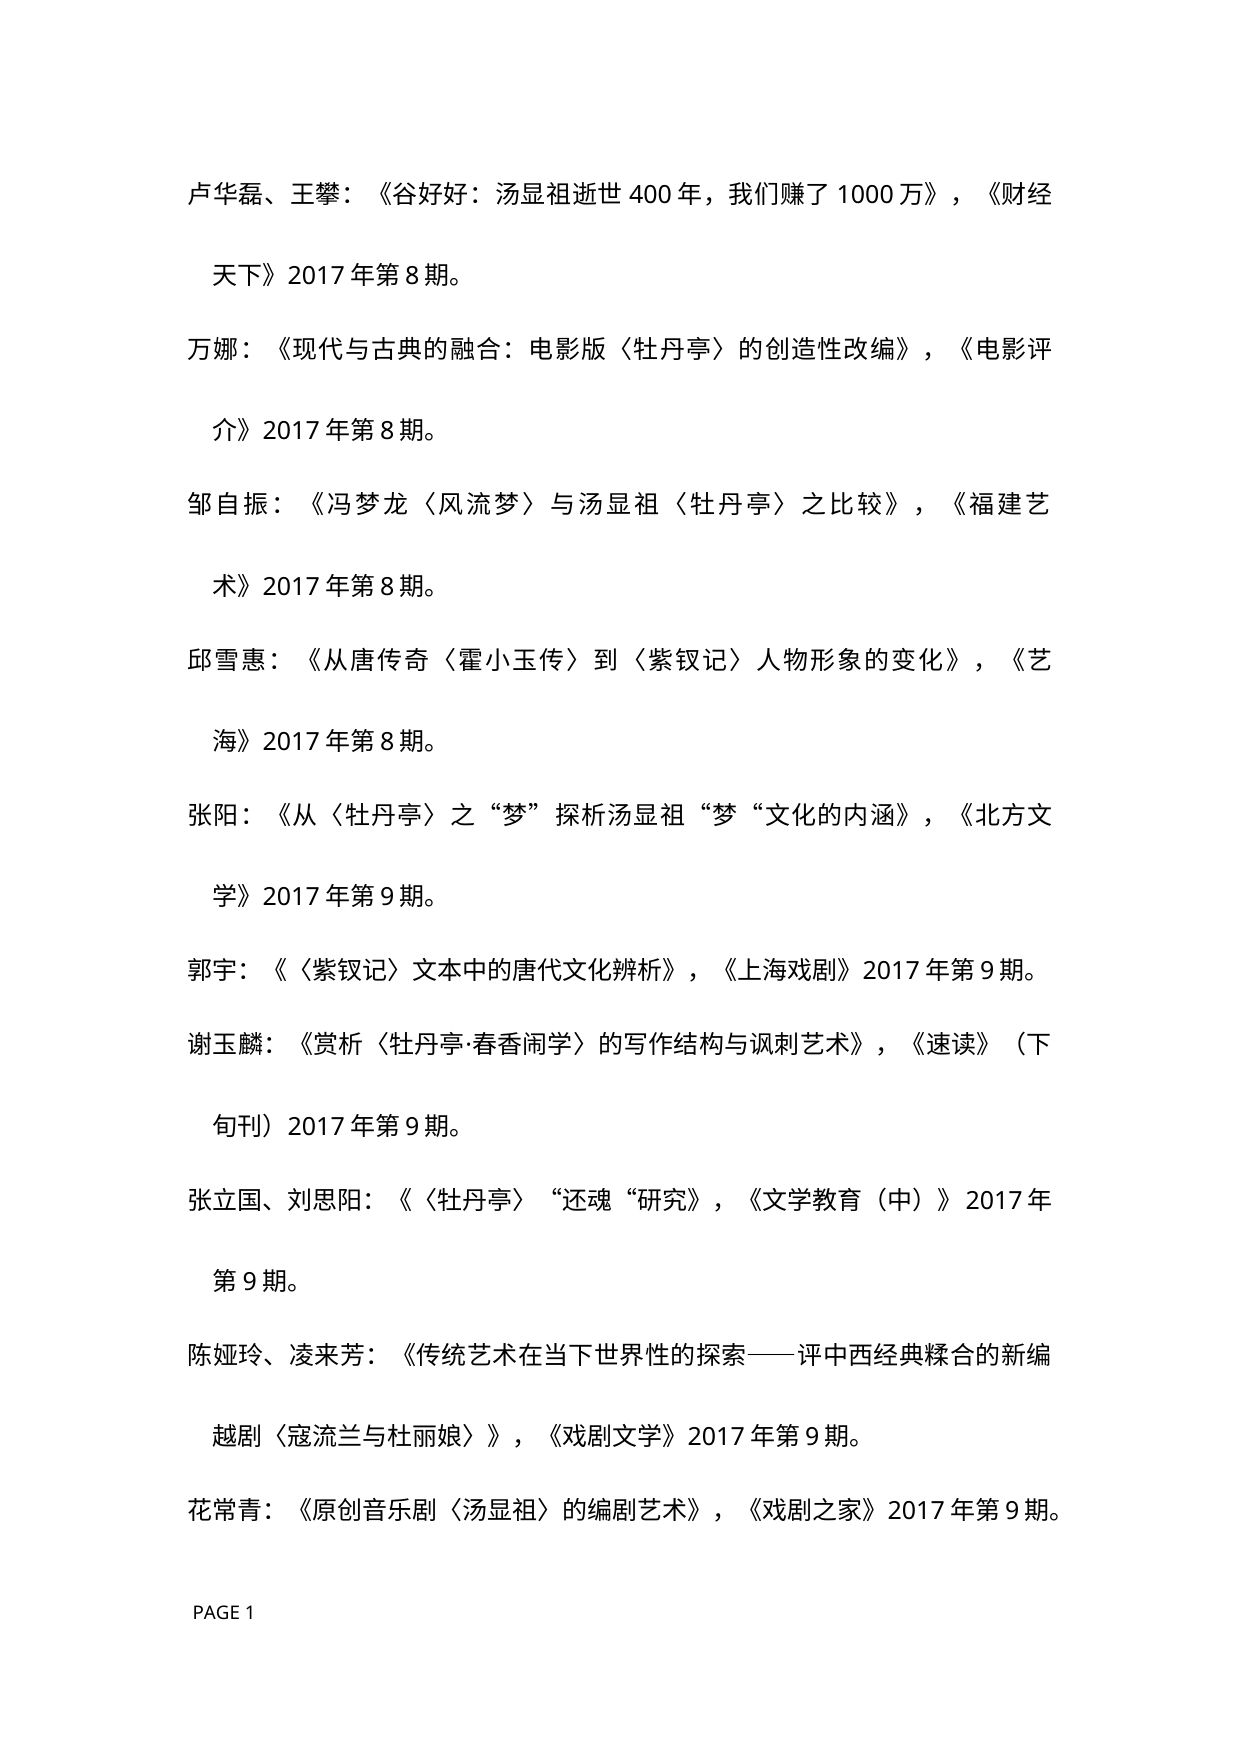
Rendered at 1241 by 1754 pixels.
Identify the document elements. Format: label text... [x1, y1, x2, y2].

text 邱雪惠：《从唐传奇〈霍小玉传〉到〈紫钗记〉人物形象的变化》，《艺海》2017年第8期。 [187, 626, 1053, 772]
text 花常青：《原创音乐剧〈汤显祖〉的编剧艺术》，《戏剧之家》2017年第9期。 [187, 1476, 1053, 1541]
text 张阳：《从〈牡丹亭〉之“梦”探析汤显祖“梦“文化的内涵》，《北方文学》2017年第9期。 [187, 781, 1053, 927]
text 郭宇：《〈紫钗记〉文本中的唐代文化辨析》，《上海戏剧》2017年第9期。 [187, 936, 1053, 1001]
text 万娜：《现代与古典的融合：电影版〈牡丹亭〉的创造性改编》，《电影评介》2017年第8期。 [187, 315, 1053, 461]
text 邹自振：《冯梦龙〈风流梦〉与汤显祖〈牡丹亭〉之比较》，《福建艺术》2017年第8期。 [187, 470, 1053, 617]
text 张立国、刘思阳：《〈牡丹亭〉“还魂“研究》，《文学教育（中）》2017年第9期。 [187, 1166, 1053, 1312]
text 谢玉麟：《赏析〈牡丹亭·春香闹学〉的写作结构与讽刺艺术》，《速读》（下旬刊）2017年第9期。 [187, 1010, 1053, 1157]
text 卢华磊、王攀：《谷好好：汤显祖逝世400年，我们赚了1000万》，《财经天下》2017年第8期。 [187, 160, 1053, 306]
text 陈娅玲、凌来芳：《传统艺术在当下世界性的探索——评中西经典糅合的新编越剧〈寇流兰与杜丽娘〉》，《戏剧文学》2017年第9期。 [187, 1321, 1053, 1467]
